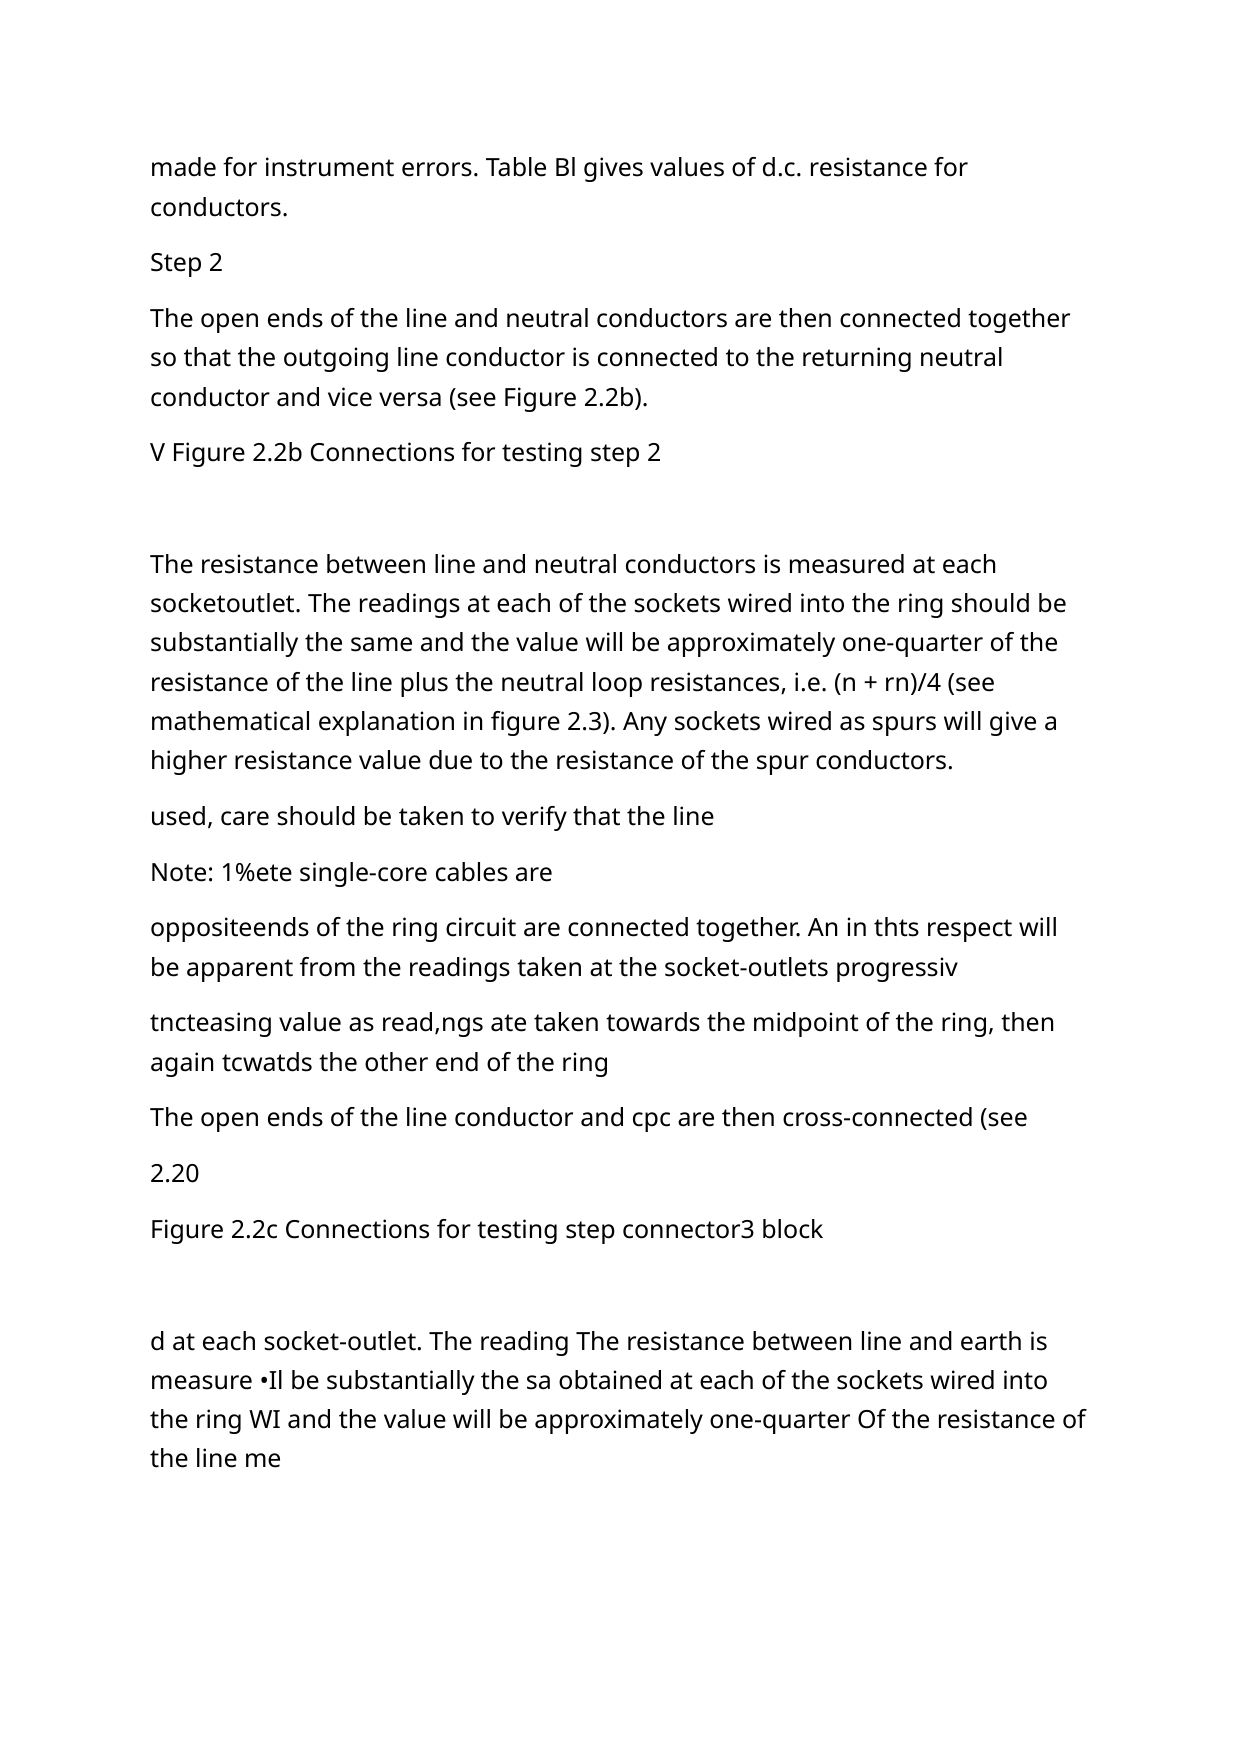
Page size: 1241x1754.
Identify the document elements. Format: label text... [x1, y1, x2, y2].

text Figure 2.2c Connections for testing step connector3 block [150, 1212, 1090, 1246]
text The open ends of the line conductor and cpc are then cross-connected (see [150, 1100, 1090, 1134]
text Note: 1%ete single-core cables are [150, 854, 1090, 888]
text 2.20 [150, 1156, 1090, 1190]
text used, care should be taken to verify that the line [150, 798, 1090, 832]
text Step 2 [150, 245, 1090, 279]
text oppositeends of the ring circuit are connected together. An in thts respect will be apparent from the readings taken at the socket-outlets progressiv [150, 910, 1090, 983]
text V Figure 2.2b Connections for testing step 2 [150, 435, 1090, 469]
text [150, 150, 1090, 223]
text The open ends of the line and neutral conductors are then connected together so that the outgoing line conductor is connected to the returning neutral conductor and vice versa (see Figure 2.2b). [150, 301, 1090, 413]
text tncteasing value as read,ngs ate taken towards the midpoint of the ring, then again tcwatds the other end of the ring [150, 1005, 1090, 1078]
text d at each socket-outlet. The reading The resistance between line and earth is measure •Il be substantially the sa obtained at each of the sockets wired into the ring WI and the value will be approximately one-quarter Of the resistance of the line me [150, 1323, 1090, 1475]
text The resistance between line and neutral conductors is measured at each socketoutlet. The readings at each of the sockets wired into the ring should be substantially the same and the value will be approximately one-quarter of the resistance of the line plus the neutral loop resistances, i.e. (n + rn)/4 (see mathematical explanation in figure 2.3). Any sockets wired as spurs will give a higher resistance value due to the resistance of the spur conductors. [150, 547, 1090, 777]
